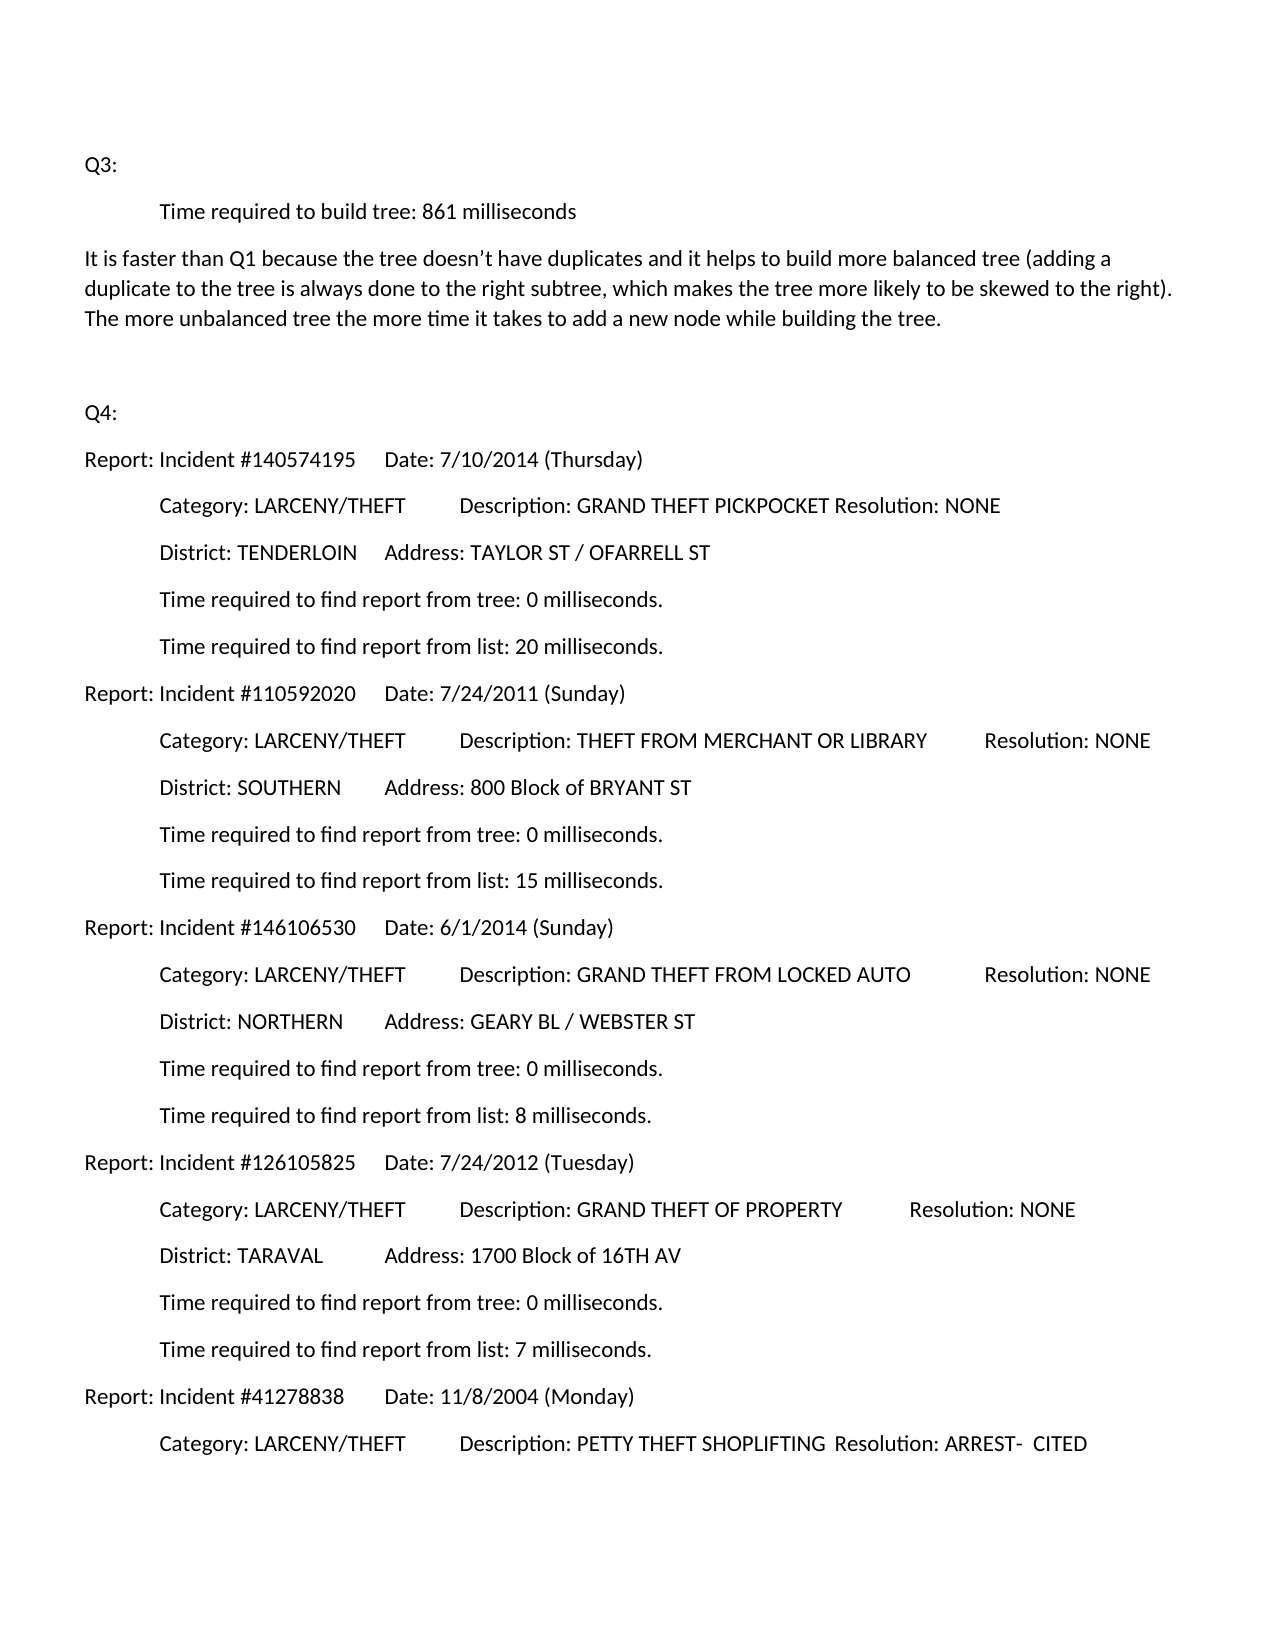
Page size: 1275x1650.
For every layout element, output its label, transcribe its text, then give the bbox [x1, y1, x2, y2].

text Category: LARCENY/THEFT Description: PETTY THEFT SHOPLIFTING Resolution: ARREST- CITED [84, 1429, 1181, 1457]
text Category: LARCENY/THEFT Description: GRAND THEFT PICKPOCKET Resolution: NONE [84, 492, 1181, 520]
text Category: LARCENY/THEFT Description: GRAND THEFT OF PROPERTY Resolution: NONE [84, 1195, 1181, 1223]
text Time required to find report from list: 15 milliseconds. [84, 867, 1181, 895]
text It is faster than Q1 because the tree doesn’t have duplicates and it helps to build more balanced tree (adding a duplicate to the tree is always done to the right subtree, which makes the tree more likely to be skewed to the right). The more unbalanced tree the more time it takes to add a new node while building the tree. [84, 244, 1181, 332]
text Time required to find report from tree: 0 milliseconds. [84, 1288, 1181, 1317]
text Time required to find report from tree: 0 milliseconds. [84, 820, 1181, 848]
text Time required to find report from tree: 0 milliseconds. [84, 585, 1181, 613]
text District: TENDERLOIN Address: TAYLOR ST / OFARRELL ST [84, 538, 1181, 567]
text District: NORTHERN Address: GEARY BL / WEBSTER ST [84, 1007, 1181, 1035]
text Q4: [84, 398, 1181, 426]
text Category: LARCENY/THEFT Description: THEFT FROM MERCHANT OR LIBRARY Resolution: NONE [84, 726, 1181, 754]
text Time required to find report from tree: 0 milliseconds. [84, 1054, 1181, 1082]
text Time required to find report from list: 8 milliseconds. [84, 1101, 1181, 1129]
text Q3: [84, 150, 1181, 178]
text Time required to build tree: 861 milliseconds [84, 197, 1181, 225]
text Report: Incident #110592020 Date: 7/24/2011 (Sunday) [84, 679, 1181, 707]
text District: SOUTHERN Address: 800 Block of BRYANT ST [84, 773, 1181, 801]
text Report: Incident #41278838 Date: 11/8/2004 (Monday) [84, 1382, 1181, 1410]
text Report: Incident #140574195 Date: 7/10/2014 (Thursday) [84, 445, 1181, 473]
text Report: Incident #146106530 Date: 6/1/2014 (Sunday) [84, 913, 1181, 942]
text Category: LARCENY/THEFT Description: GRAND THEFT FROM LOCKED AUTO Resolution: NONE [84, 960, 1181, 988]
text District: TARAVAL Address: 1700 Block of 16TH AV [84, 1242, 1181, 1270]
text Report: Incident #126105825 Date: 7/24/2012 (Tuesday) [84, 1148, 1181, 1176]
text Time required to find report from list: 20 milliseconds. [84, 632, 1181, 660]
text Time required to find report from list: 7 milliseconds. [84, 1335, 1181, 1363]
